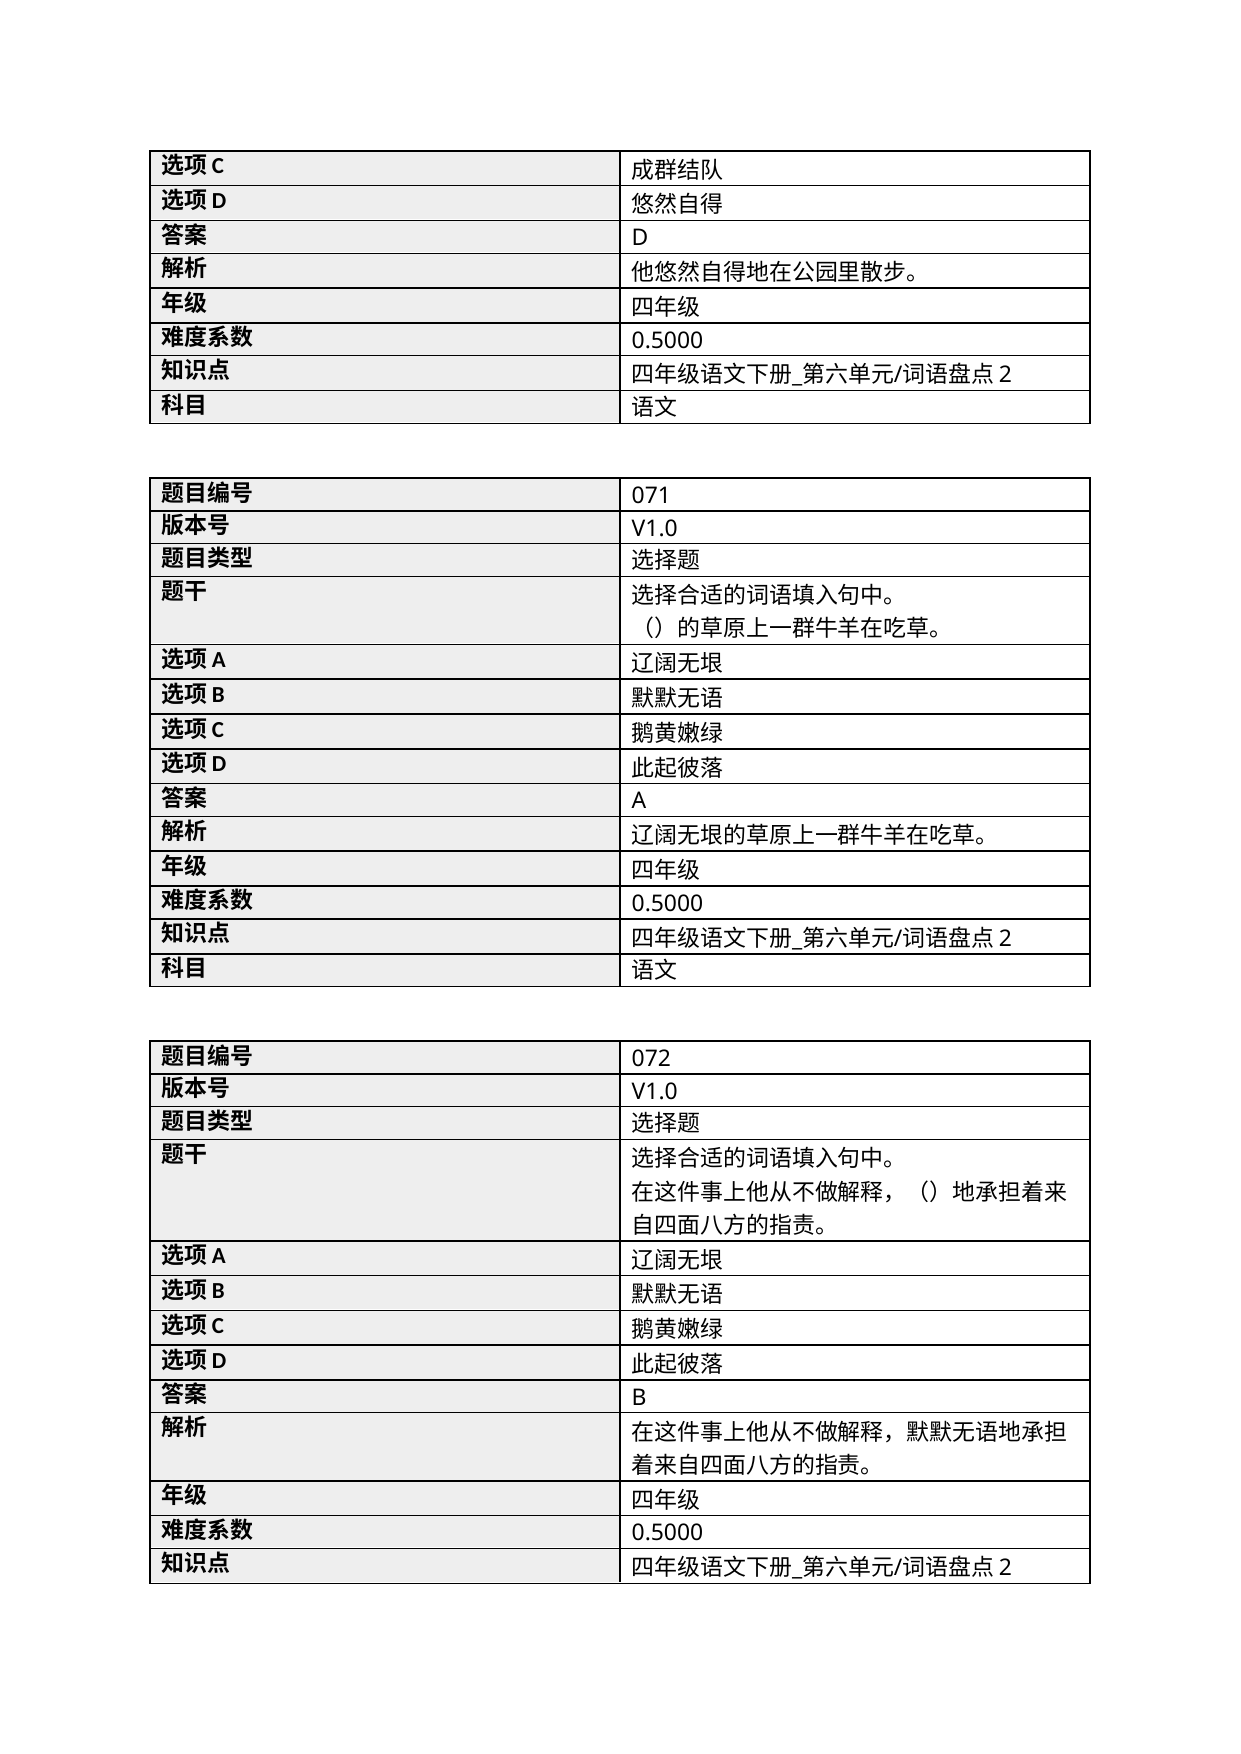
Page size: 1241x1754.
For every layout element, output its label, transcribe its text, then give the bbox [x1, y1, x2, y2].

table_cell 0.5000 [621, 1516, 1089, 1547]
table_cell 默默无语 [621, 1276, 1089, 1309]
table_cell 版本号 [151, 512, 619, 543]
table_cell 四年级 [621, 1482, 1089, 1515]
table_cell 语文 [621, 955, 1089, 986]
table_cell 科目 [151, 955, 619, 986]
table_cell 难度系数 [151, 324, 619, 355]
table_cell 四年级语文下册_第六单元/词语盘点2 [621, 1549, 1089, 1582]
table_cell 选项B [151, 1276, 619, 1309]
table_cell 四年级语文下册_第六单元/词语盘点2 [621, 356, 1089, 390]
table_cell 题目类型 [151, 544, 619, 576]
table_header 题目编号 [151, 1042, 619, 1073]
table_cell 题干 [151, 1140, 619, 1240]
table_cell 年级 [151, 289, 619, 322]
table_cell 辽阔无垠 [621, 1242, 1089, 1275]
table_cell 0.5000 [621, 324, 1089, 355]
table_cell 鹅黄嫩绿 [621, 1311, 1089, 1344]
table_cell 难度系数 [151, 1516, 619, 1547]
table_cell 解析 [151, 254, 619, 287]
table_cell 选项D [151, 750, 619, 783]
table_cell 知识点 [151, 356, 619, 390]
table_cell 成群结队 [621, 152, 1089, 185]
table_cell 知识点 [151, 1549, 619, 1582]
table_cell B [621, 1381, 1089, 1412]
table_cell 选项A [151, 1242, 619, 1275]
table_cell 选择题 [621, 1107, 1089, 1139]
table_header 071 [621, 479, 1089, 510]
table_cell 选项C [151, 152, 619, 185]
table_cell 语文 [621, 391, 1089, 422]
table_cell 此起彼落 [621, 1346, 1089, 1379]
table_cell 题干 [151, 577, 619, 643]
table_header 072 [621, 1042, 1089, 1073]
table_cell 年级 [151, 1482, 619, 1515]
table_cell 科目 [151, 391, 619, 422]
table_cell 四年级 [621, 852, 1089, 885]
table_cell A [621, 784, 1089, 816]
table_cell V1.0 [621, 512, 1089, 543]
table_cell 解析 [151, 1413, 619, 1480]
table_cell 悠然自得 [621, 186, 1089, 219]
table_cell 0.5000 [621, 887, 1089, 918]
table_cell 选择题 [621, 544, 1089, 576]
table_cell 辽阔无垠 [621, 645, 1089, 678]
table_cell 鹅黄嫩绿 [621, 715, 1089, 748]
table_cell 年级 [151, 852, 619, 885]
table_cell 难度系数 [151, 887, 619, 918]
table_cell 选项C [151, 715, 619, 748]
table_cell 选择合适的词语填入句中。 （）的草原上一群牛羊在吃草。 [621, 577, 1089, 643]
table_header 题目编号 [151, 479, 619, 510]
table_cell 知识点 [151, 920, 619, 953]
table_cell 解析 [151, 817, 619, 850]
table_cell 答案 [151, 221, 619, 252]
table_cell 选项A [151, 645, 619, 678]
table_cell 选择合适的词语填入句中。 在这件事上他从不做解释，（）地承担着来自四面八方的指责。 [621, 1140, 1089, 1240]
table_cell D [621, 221, 1089, 252]
table_cell 选项B [151, 680, 619, 713]
table_cell 默默无语 [621, 680, 1089, 713]
table_cell 此起彼落 [621, 750, 1089, 783]
table_cell 辽阔无垠的草原上一群牛羊在吃草。 [621, 817, 1089, 850]
table_cell 他悠然自得地在公园里散步。 [621, 254, 1089, 287]
table_cell 选项D [151, 186, 619, 219]
table_cell 在这件事上他从不做解释，默默无语地承担着来自四面八方的指责。 [621, 1413, 1089, 1480]
table_cell 答案 [151, 784, 619, 816]
table_cell 选项C [151, 1311, 619, 1344]
table_cell 版本号 [151, 1075, 619, 1106]
table_cell 四年级 [621, 289, 1089, 322]
table_cell 四年级语文下册_第六单元/词语盘点2 [621, 920, 1089, 953]
table_cell V1.0 [621, 1075, 1089, 1106]
table_cell 选项D [151, 1346, 619, 1379]
table_cell 答案 [151, 1381, 619, 1412]
table_cell 题目类型 [151, 1107, 619, 1139]
